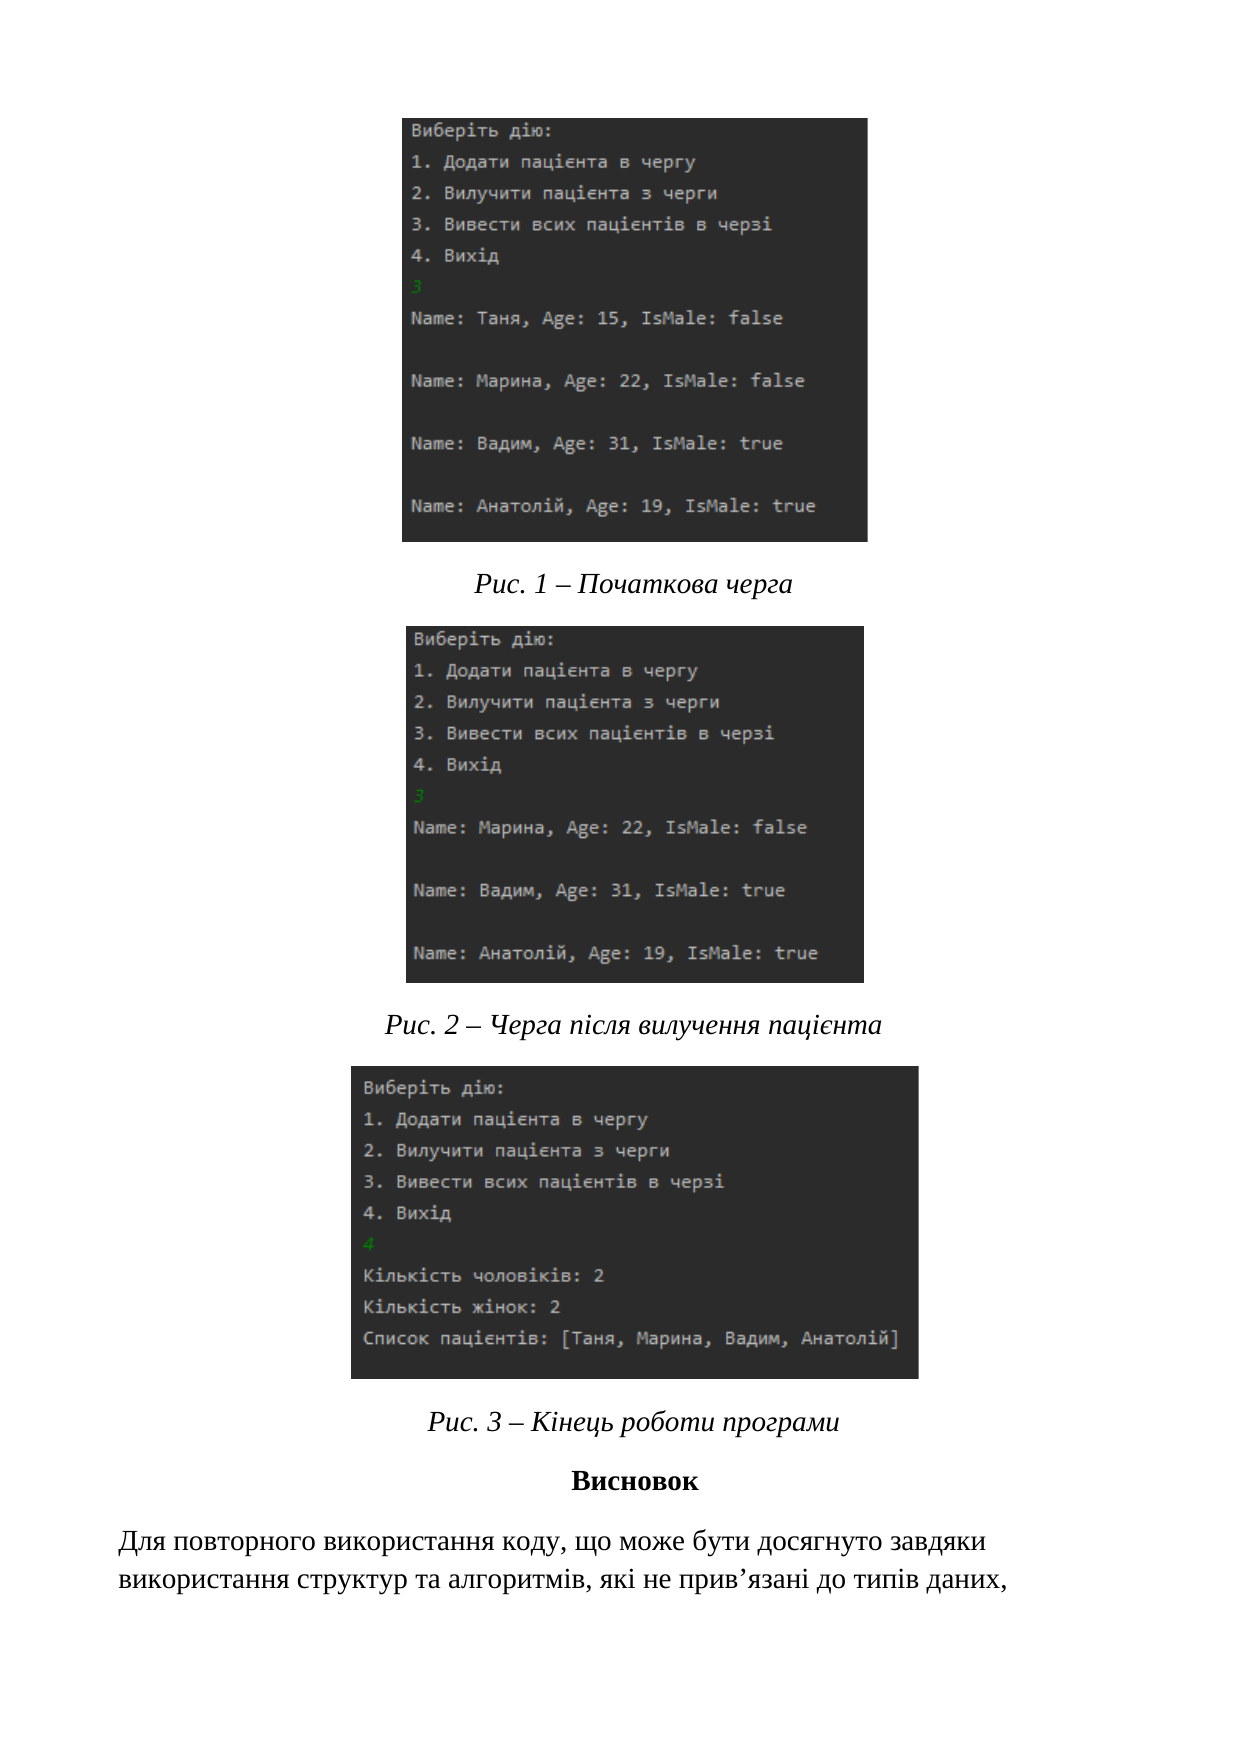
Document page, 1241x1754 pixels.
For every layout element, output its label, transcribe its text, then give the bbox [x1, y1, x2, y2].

picture [351, 1066, 919, 1379]
text Рис. 3 – Кінець роботи програми [118, 1404, 1152, 1438]
picture [406, 626, 864, 983]
text Рис. 2 – Черга після вилучення пацієнта [118, 1007, 1152, 1041]
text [118, 1523, 1152, 1595]
text Рис. 1 – Початкова черга [118, 567, 1152, 600]
text Висновок [118, 1463, 1152, 1497]
picture [402, 118, 868, 542]
